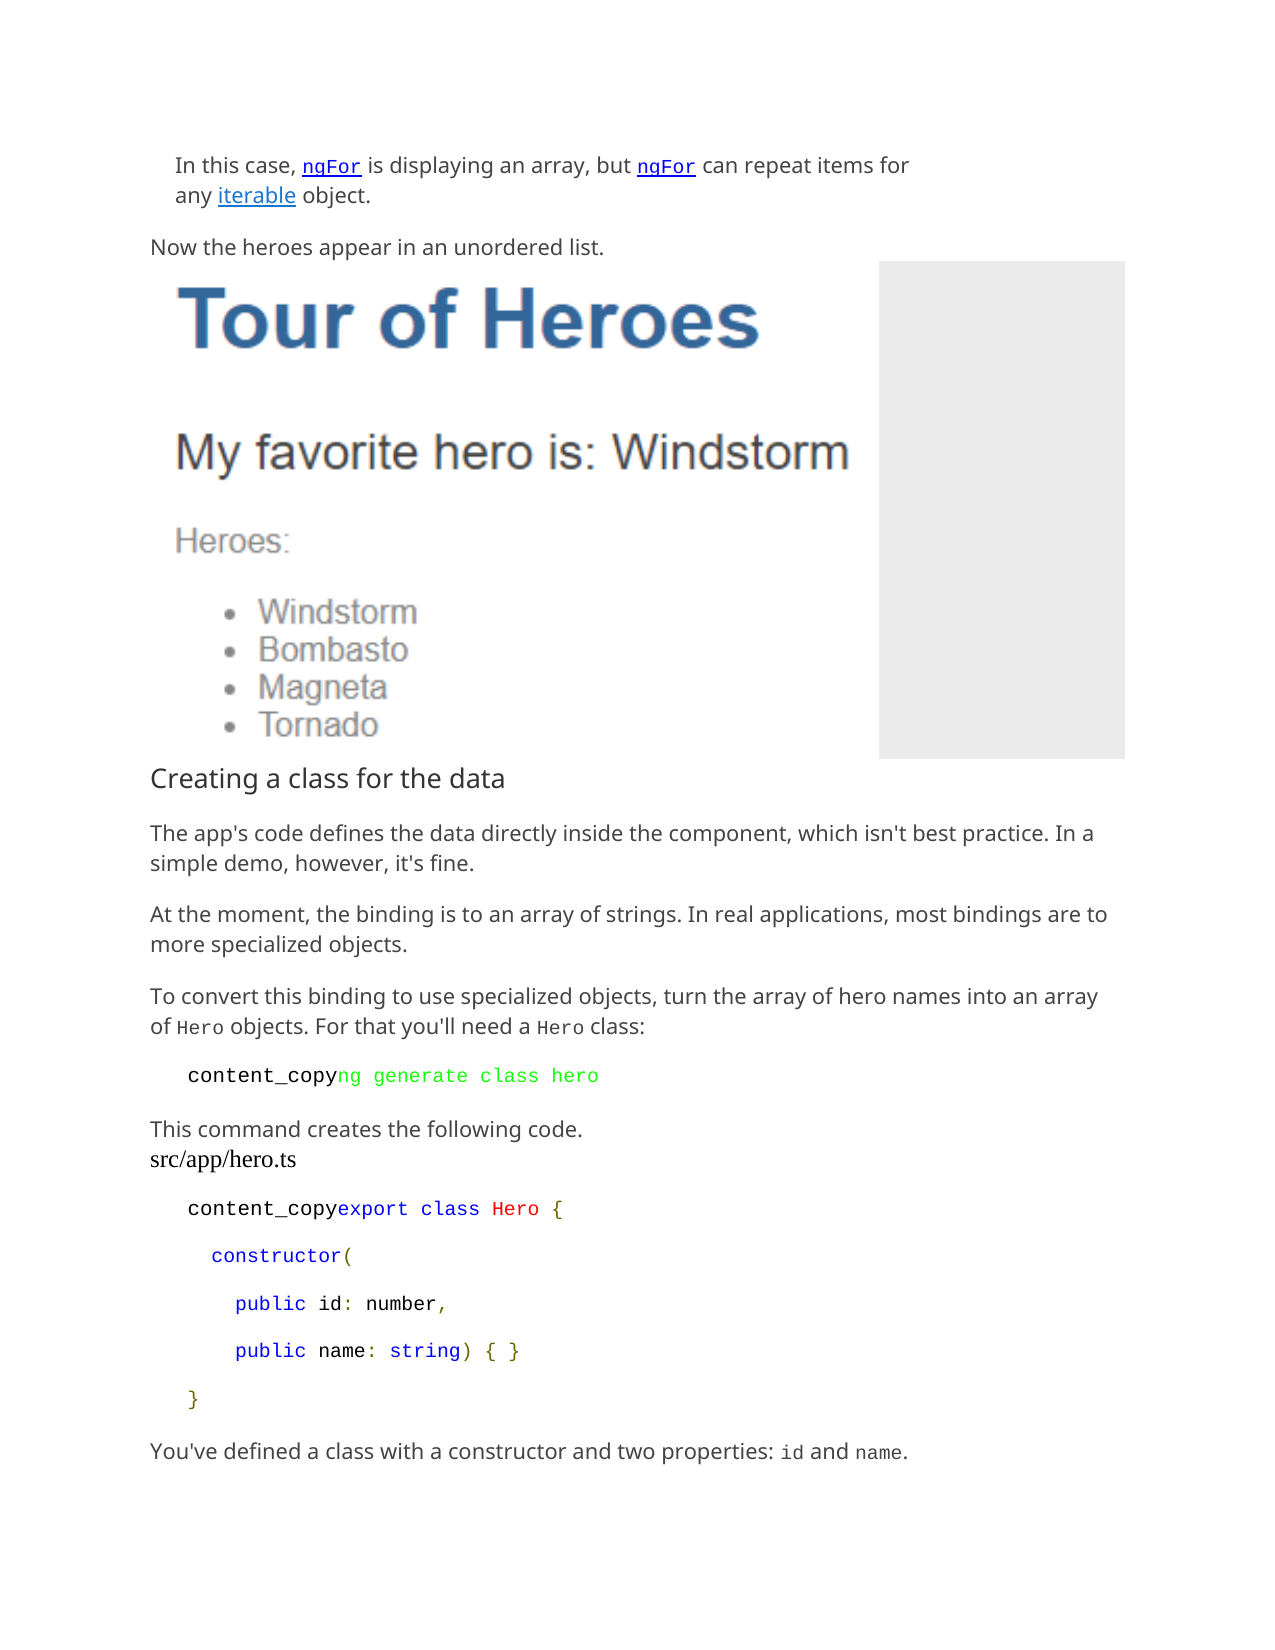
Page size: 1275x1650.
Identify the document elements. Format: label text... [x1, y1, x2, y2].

text public name: string) { } [187, 1341, 1087, 1363]
text src/app/hero.ts [150, 1144, 1125, 1173]
text In this case, ngFor is displaying an array, but ngFor can repeat items for any iterable object. [175, 150, 1100, 209]
subtitle Creating a class for the data [150, 759, 1125, 796]
text Now the heroes appear in an unordered list. [150, 231, 1125, 261]
text This command creates the following code. [150, 1114, 1125, 1144]
text To convert this binding to use specialized objects, turn the array of hero names into an array of Hero objects. For that you'll need a Hero class: [150, 981, 1125, 1040]
text public id: number, [187, 1294, 1087, 1316]
text At the moment, the binding is to an array of strings. In real applications, most bindings are to more specialized objects. [150, 899, 1125, 959]
text The app's code defines the data directly inside the component, which isn't best practice. In a simple demo, however, it's fine. [150, 818, 1125, 877]
text content_copyexport class Hero { [187, 1198, 1087, 1221]
text constructor( [187, 1246, 1087, 1269]
text content_copyng generate class hero [187, 1065, 1087, 1089]
text You've defined a class with a constructor and two properties: id and name. [150, 1436, 1125, 1466]
picture [150, 261, 880, 760]
text } [187, 1388, 1087, 1411]
